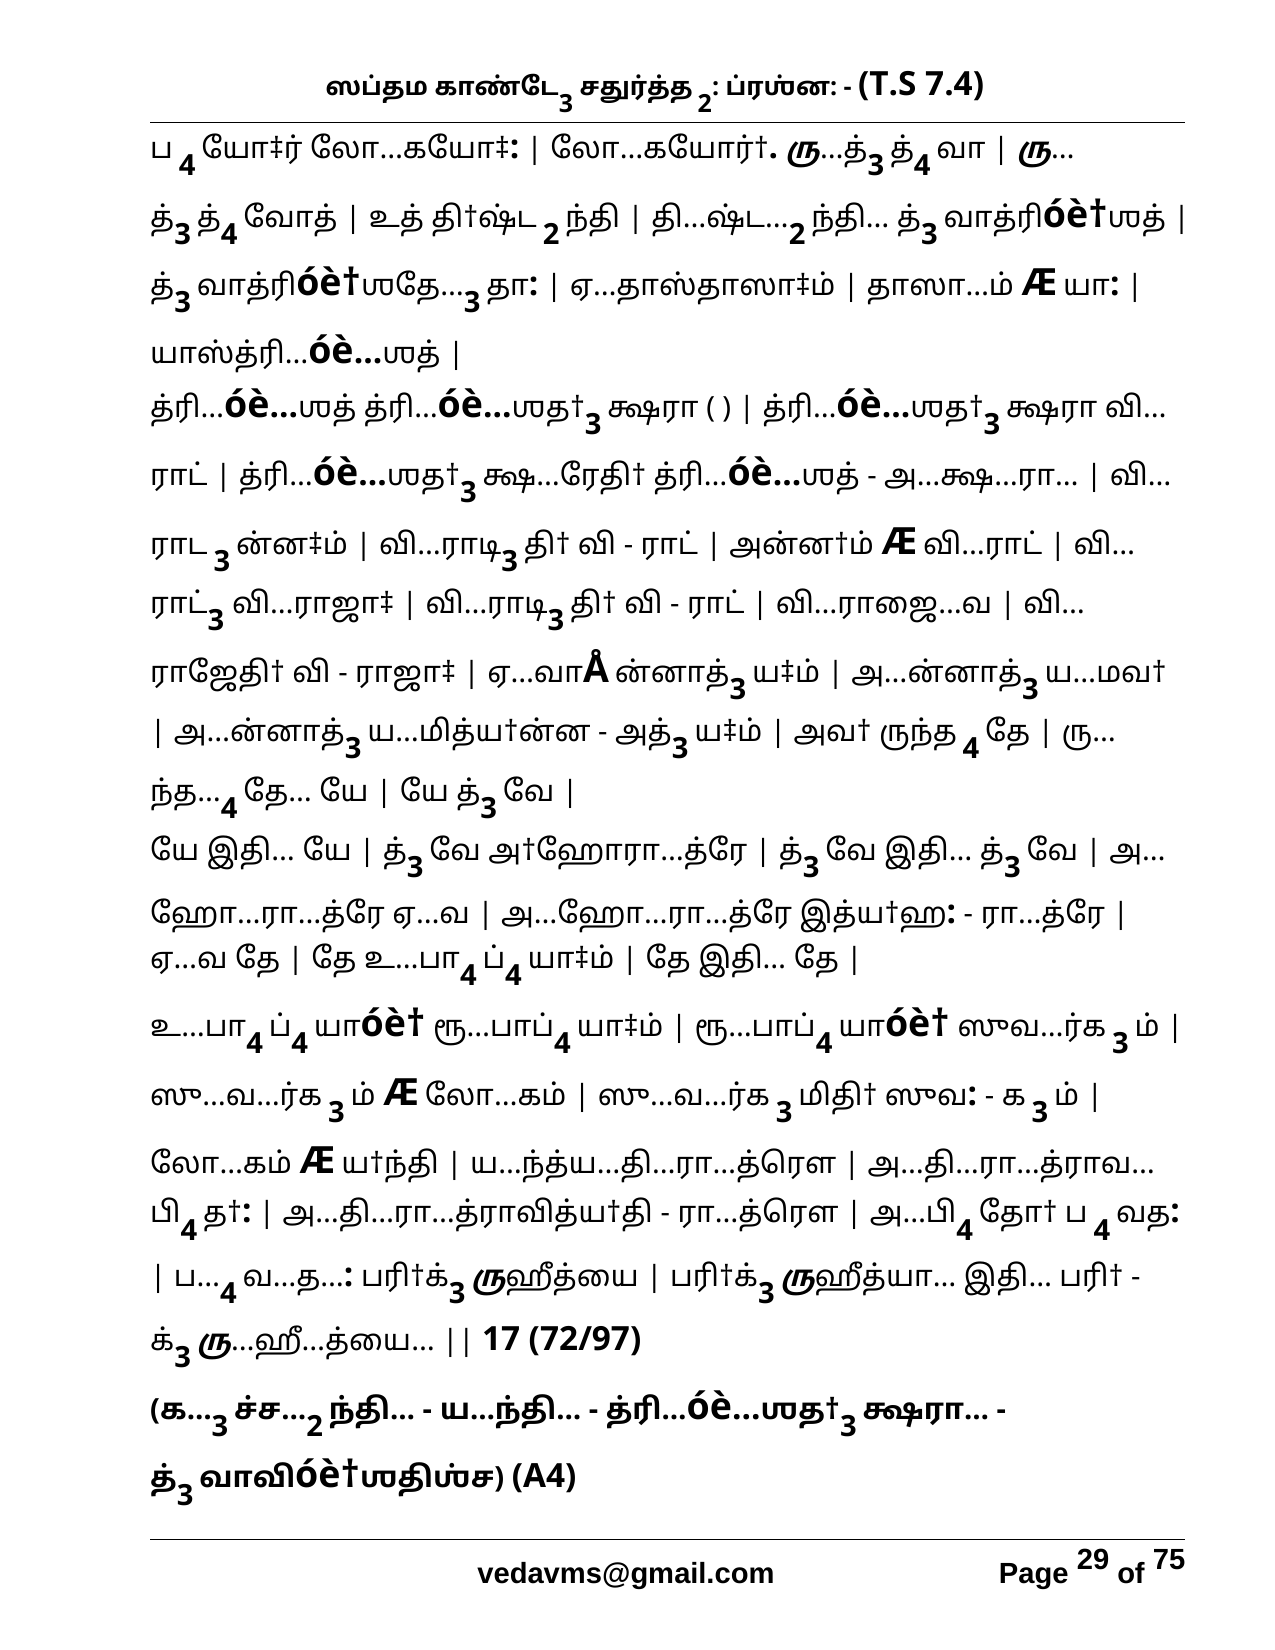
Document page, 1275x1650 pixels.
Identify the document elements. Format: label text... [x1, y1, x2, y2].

text (க…3ச்ச…2ந்தி… - ய…ந்தி… - த்ரி…óè…ஶத†3க்ஷரா… - த்3வாவிóè†ஶதிஶ்ச) (A4) [150, 1379, 1185, 1513]
